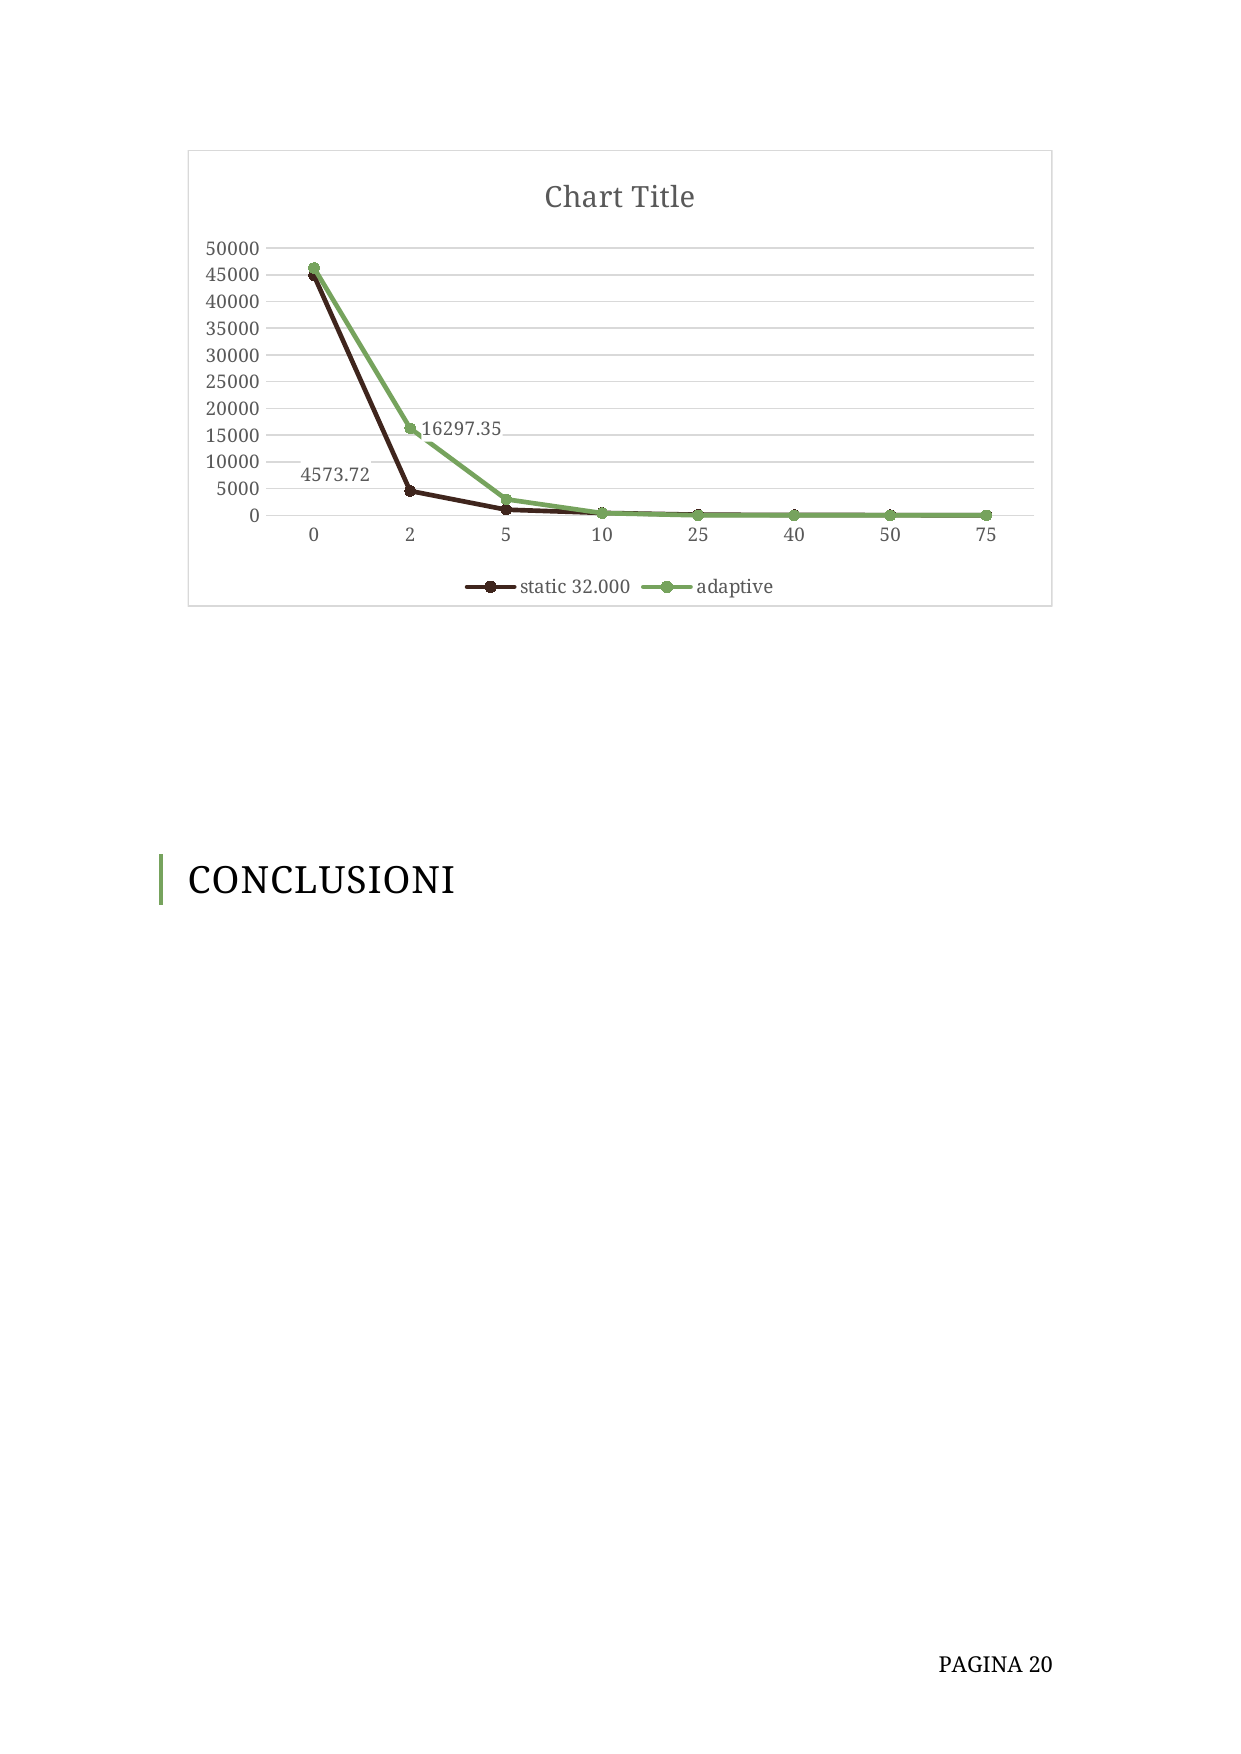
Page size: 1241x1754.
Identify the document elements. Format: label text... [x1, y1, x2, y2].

subtitle Conclusioni [163, 854, 1053, 905]
